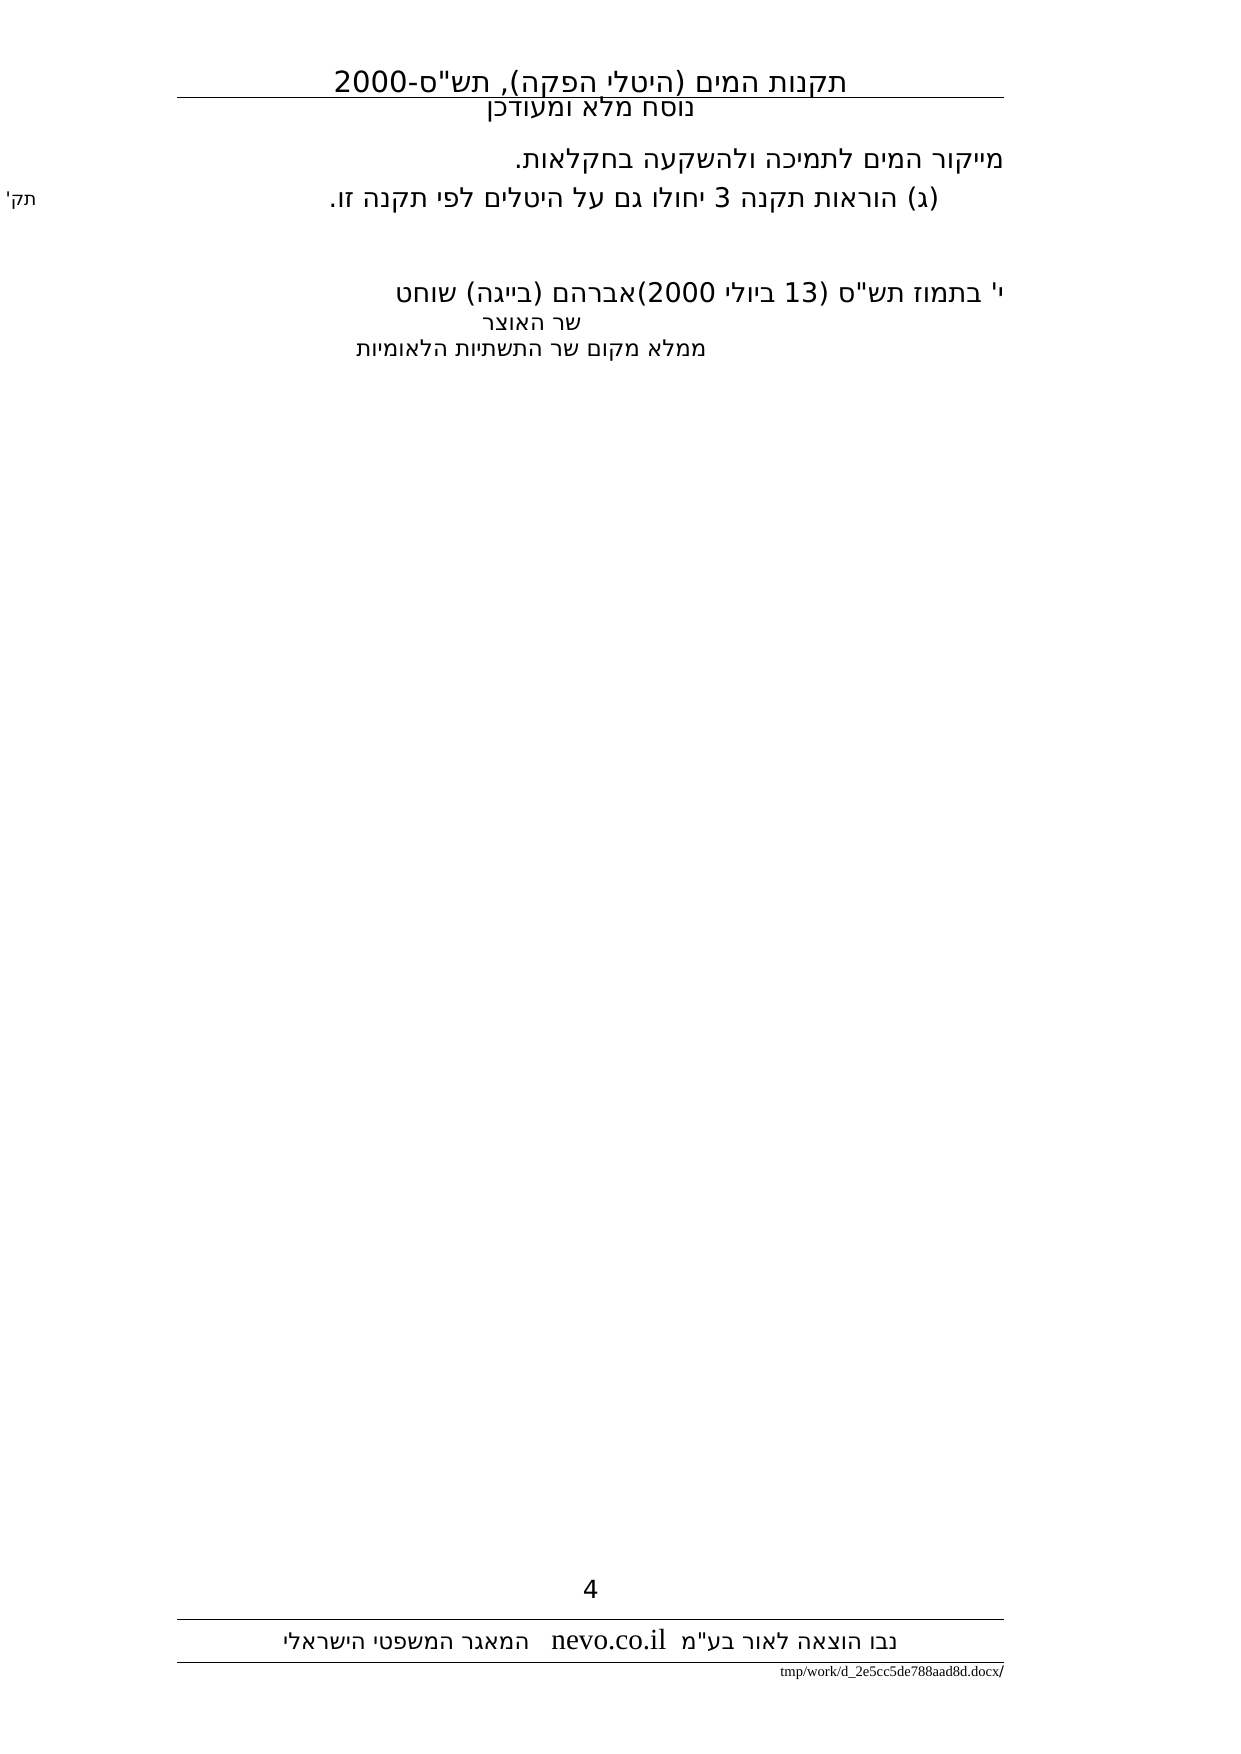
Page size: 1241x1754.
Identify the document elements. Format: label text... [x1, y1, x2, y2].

text י' בתמוז תש"ס (13 ביולי 2000) אברהם (בייגה) שוחט [177, 277, 1004, 309]
text (ג) הוראות תקנה 3 יחולו גם על היטלים לפי תקנה זו. [177, 183, 1004, 214]
text ממלא מקום שר התשתיות הלאומיות [177, 336, 1004, 362]
text (ב) בתקנה זו, "אישור התכנית" - אישור ועדת הכספים של הכנסת לתקצוב תכנית של משרדי החקלאות והאוצר לייעד תמורות הנובעות מייקור המים לתמיכה ולהשקעה בחקלאות. [177, 144, 1004, 175]
text שר האוצר [177, 309, 1004, 336]
